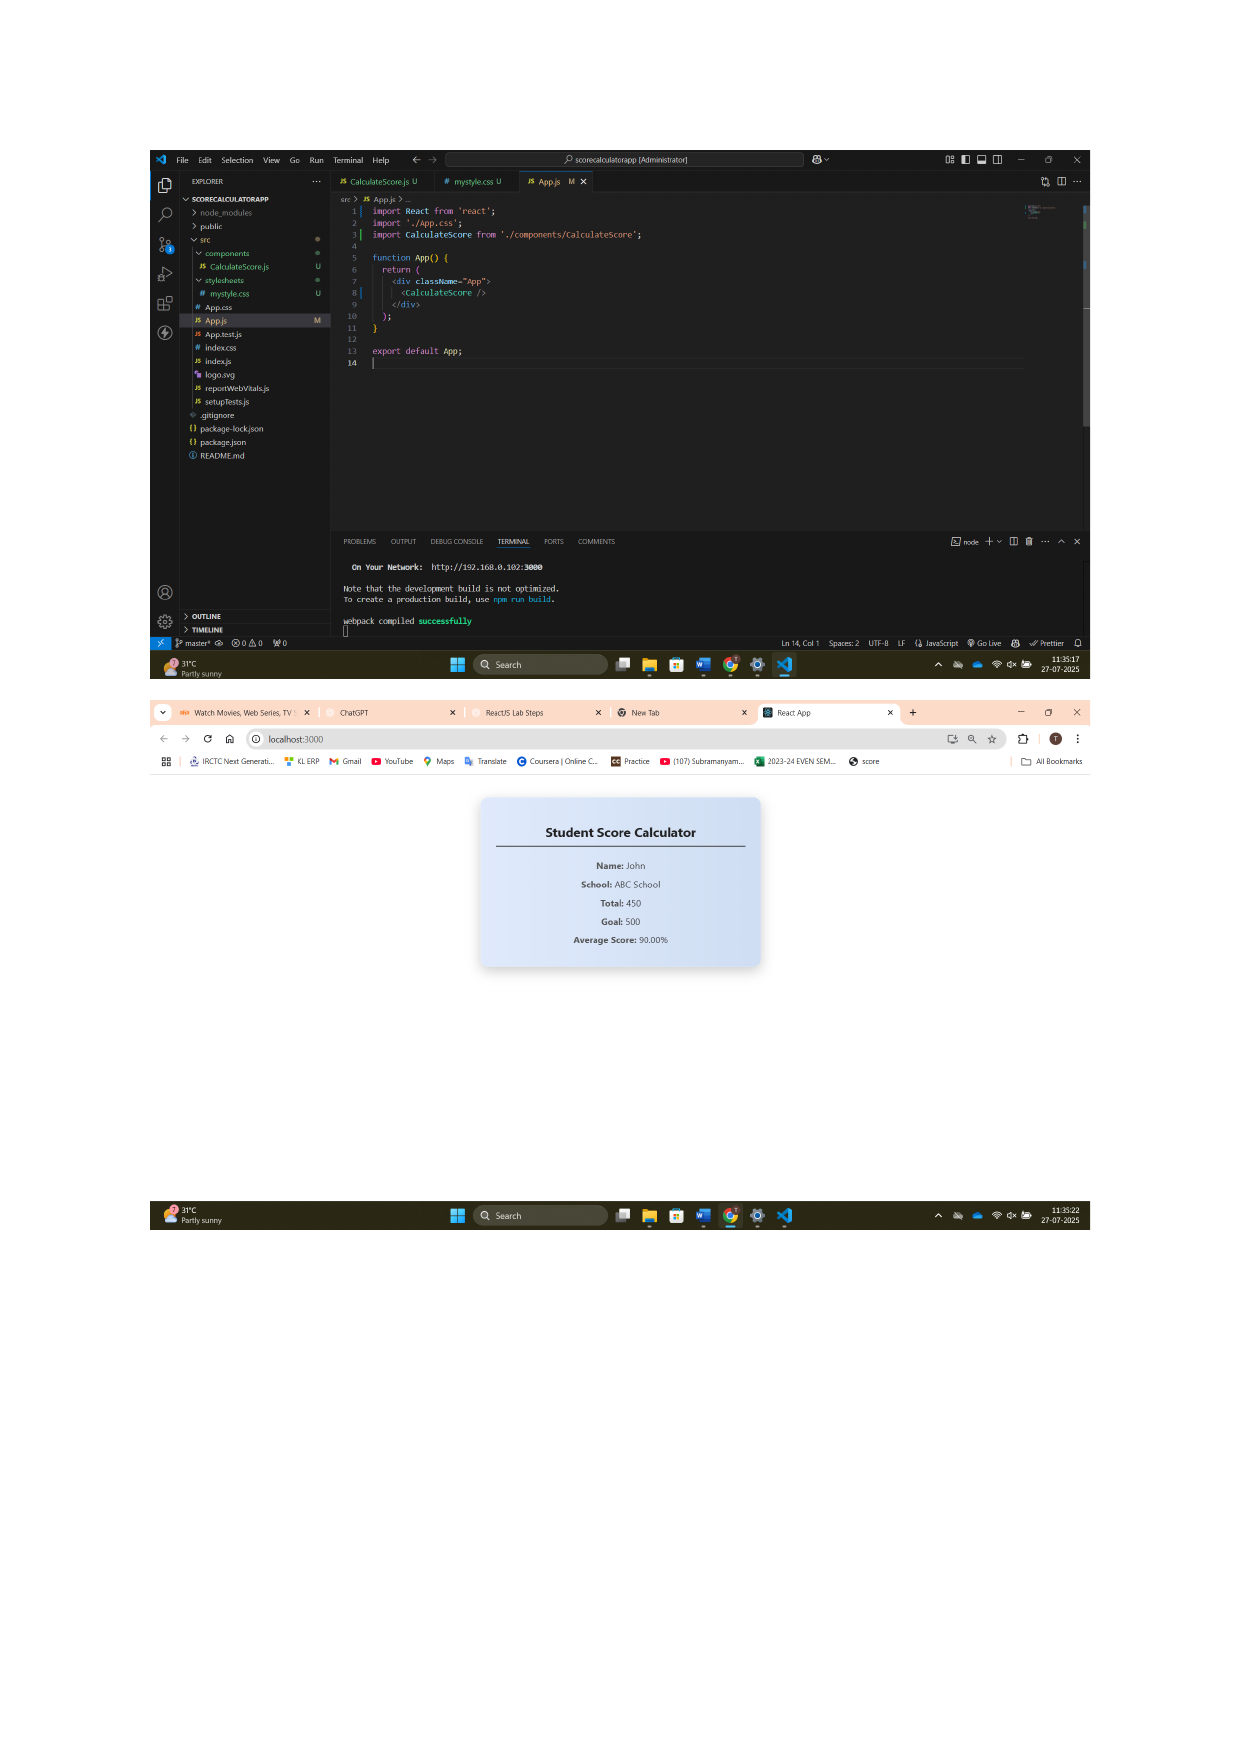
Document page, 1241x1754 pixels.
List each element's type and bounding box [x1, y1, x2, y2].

picture [150, 150, 1091, 679]
picture [150, 700, 1091, 1230]
